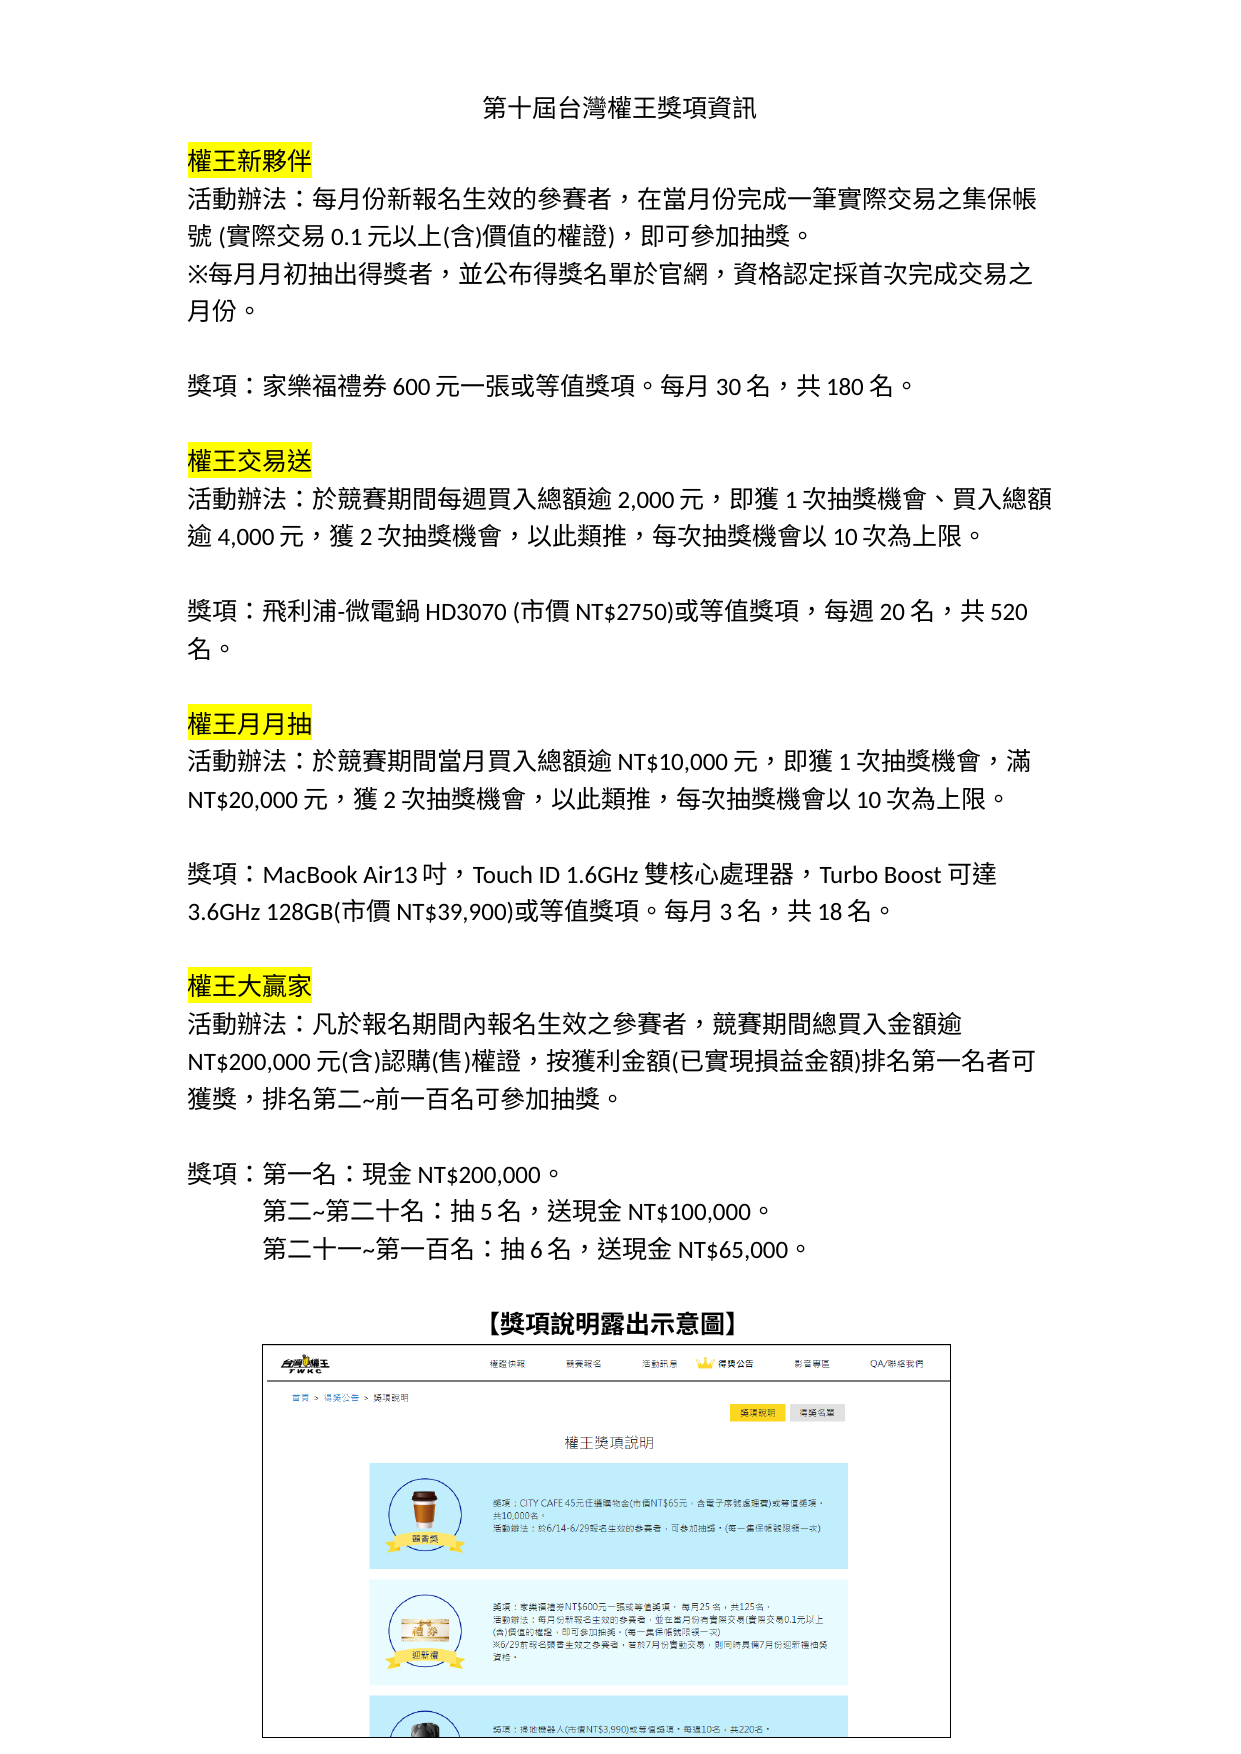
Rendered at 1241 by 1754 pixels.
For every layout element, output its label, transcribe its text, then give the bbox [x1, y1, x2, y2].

text 活動辦法：每月份新報名生效的參賽者，在當月份完成一筆實際交易之集保帳號 (實際交易0.1元以上(含)價值的權證)，即可參加抽獎。 [187, 178, 1053, 253]
text 活動辦法：於競賽期間當月買入總額逾NT$10,000元，即獲1次抽獎機會，滿NT$20,000元，獲2次抽獎機會，以此類推，每次抽獎機會以10次為上限。 [187, 741, 1053, 853]
text 活動辦法：凡於報名期間內報名生效之參賽者，競賽期間總買入金額逾NT$200,000元(含)認購(售)權證，按獲利金額(已實現損益金額)排名第一名者可獲獎，排名第二~前一百名可參加抽獎。 [187, 1003, 1053, 1153]
text 獎項：飛利浦-微電鍋HD3070 (市價NT$2750)或等值獎項，每週20名，共520名。 [187, 591, 1053, 666]
text 【獎項說明露出示意圖】 [187, 1303, 1053, 1341]
text 權王交易送 [187, 441, 1053, 478]
text 獎項：MacBook Air13吋，Touch ID 1.6GHz 雙核心處理器，Turbo Boost 可達3.6GHz 128GB(市價NT$39,900)或等值獎項。每月3名，共18名。 [187, 853, 1053, 928]
text 權王月月抽 [187, 703, 1053, 741]
text 獎項：家樂福禮券600元一張或等值獎項。每月30名，共180名。 [187, 366, 1053, 403]
text 第二十一~第一百名：抽6名，送現金NT$65,000。 [262, 1228, 1053, 1266]
text 權王大贏家 [187, 966, 1053, 1003]
text 第二~第二十名：抽5名，送現金NT$100,000。 [262, 1191, 1053, 1228]
picture [263, 1345, 950, 1737]
text 活動辦法：於競賽期間每週買入總額逾2,000元，即獲1次抽獎機會、買入總額逾4,000元，獲2次抽獎機會，以此類推，每次抽獎機會以10次為上限。 [187, 478, 1053, 591]
text ※每月月初抽出得獎者，並公布得獎名單於官網，資格認定採首次完成交易之月份。 [187, 253, 1053, 366]
text 獎項：第一名：現金NT$200,000。 [187, 1153, 1053, 1191]
text 權王新夥伴 [187, 141, 1053, 178]
